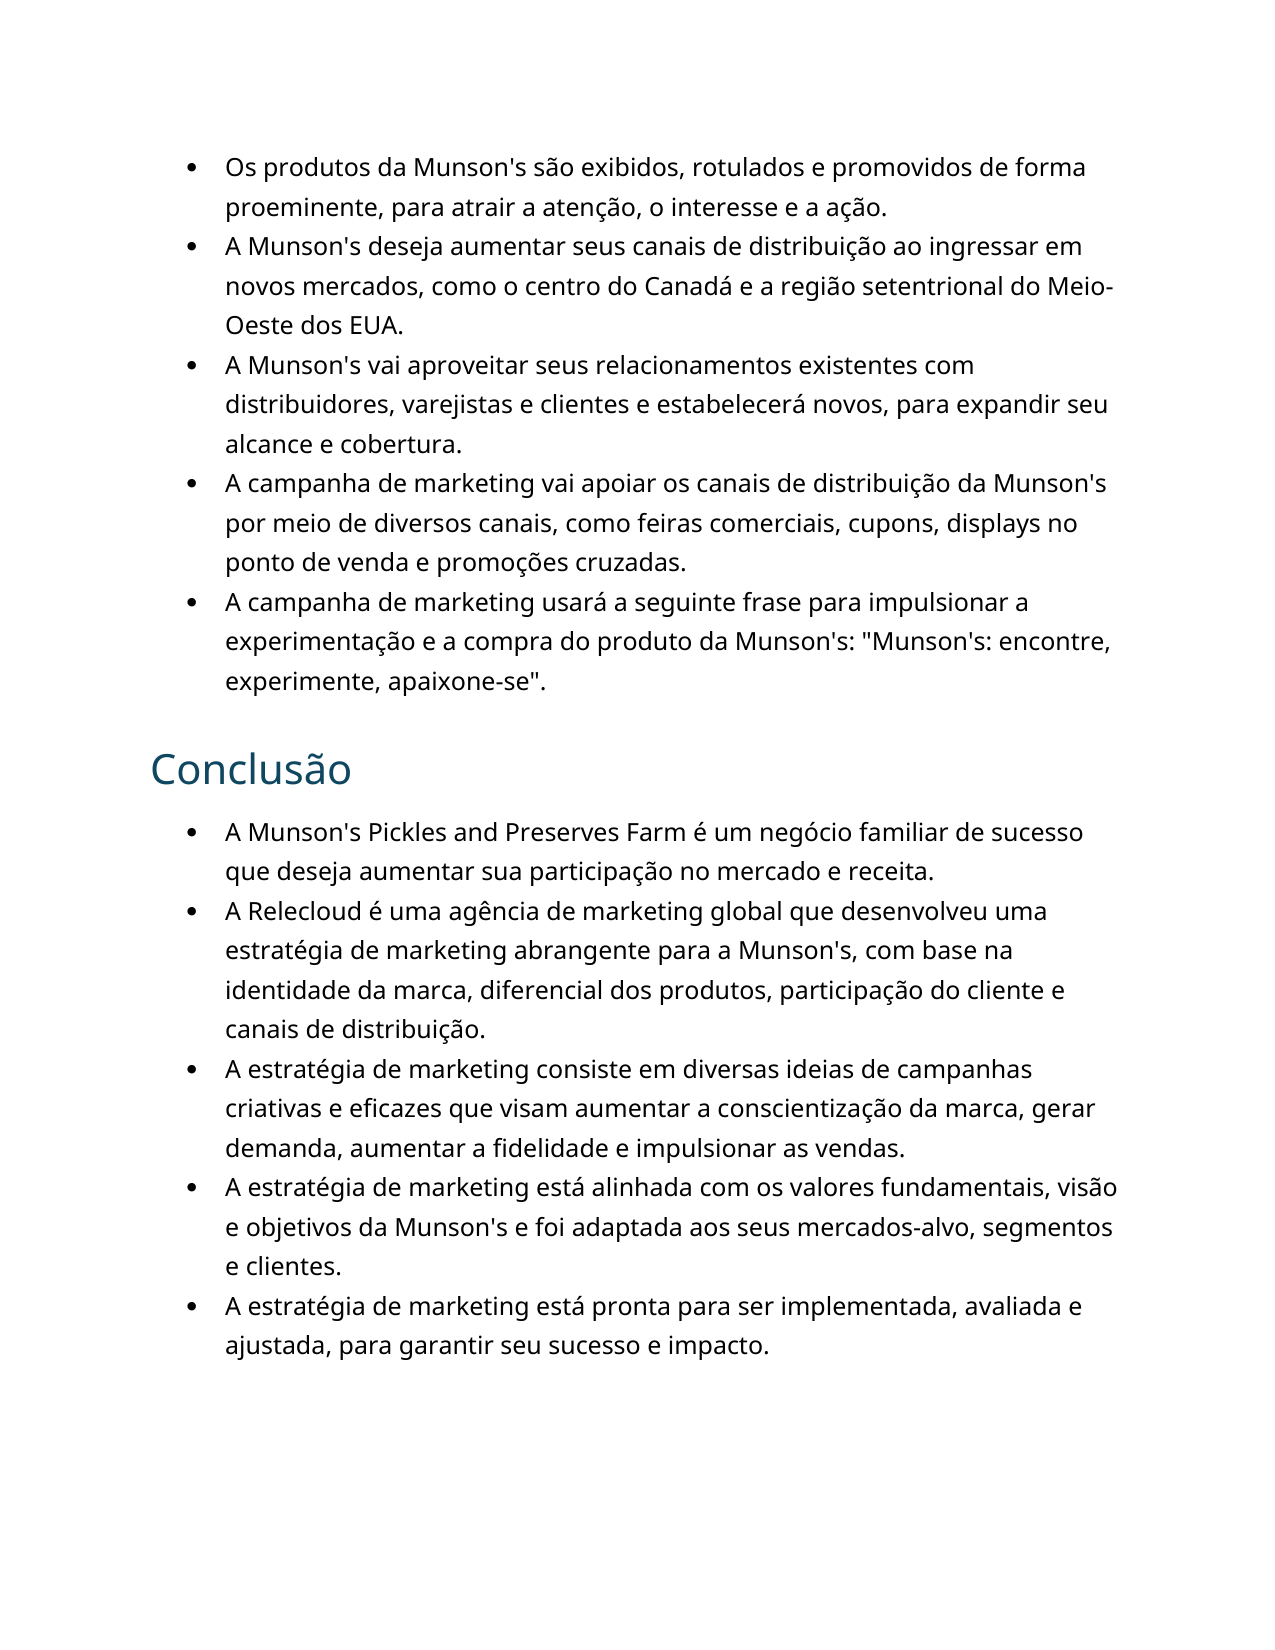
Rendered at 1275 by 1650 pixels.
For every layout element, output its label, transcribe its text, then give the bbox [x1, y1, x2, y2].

list A estratégia de marketing consiste em diversas ideias de campanhas criativas e eficazes que visam aumentar a conscientização da marca, gerar demanda, aumentar a fidelidade e impulsionar as vendas. [187, 1051, 1125, 1164]
list A Munson's vai aproveitar seus relacionamentos existentes com distribuidores, varejistas e clientes e estabelecerá novos, para expandir seu alcance e cobertura. [187, 347, 1125, 460]
list A Munson's Pickles and Preserves Farm é um negócio familiar de sucesso que deseja aumentar sua participação no mercado e receita. [187, 814, 1125, 888]
list A Relecloud é uma agência de marketing global que desenvolveu uma estratégia de marketing abrangente para a Munson's, com base na identidade da marca, diferencial dos produtos, participação do cliente e canais de distribuição. [187, 893, 1125, 1046]
list Os produtos da Munson's são exibidos, rotulados e promovidos de forma proeminente, para atrair a atenção, o interesse e a ação. [187, 150, 1125, 223]
subtitle Conclusão [150, 740, 1125, 797]
list A estratégia de marketing está alinhada com os valores fundamentais, visão e objetivos da Munson's e foi adaptada aos seus mercados-alvo, segmentos e clientes. [187, 1170, 1125, 1283]
list A campanha de marketing usará a seguinte frase para impulsionar a experimentação e a compra do produto da Munson's: "Munson's: encontre, experimente, apaixone-se". [187, 584, 1125, 697]
list A estratégia de marketing está pronta para ser implementada, avaliada e ajustada, para garantir seu sucesso e impacto. [187, 1288, 1125, 1362]
list A campanha de marketing vai apoiar os canais de distribuição da Munson's por meio de diversos canais, como feiras comerciais, cupons, displays no ponto de venda e promoções cruzadas. [187, 466, 1125, 579]
list A Munson's deseja aumentar seus canais de distribuição ao ingressar em novos mercados, como o centro do Canadá e a região setentrional do Meio-Oeste dos EUA. [187, 229, 1125, 342]
